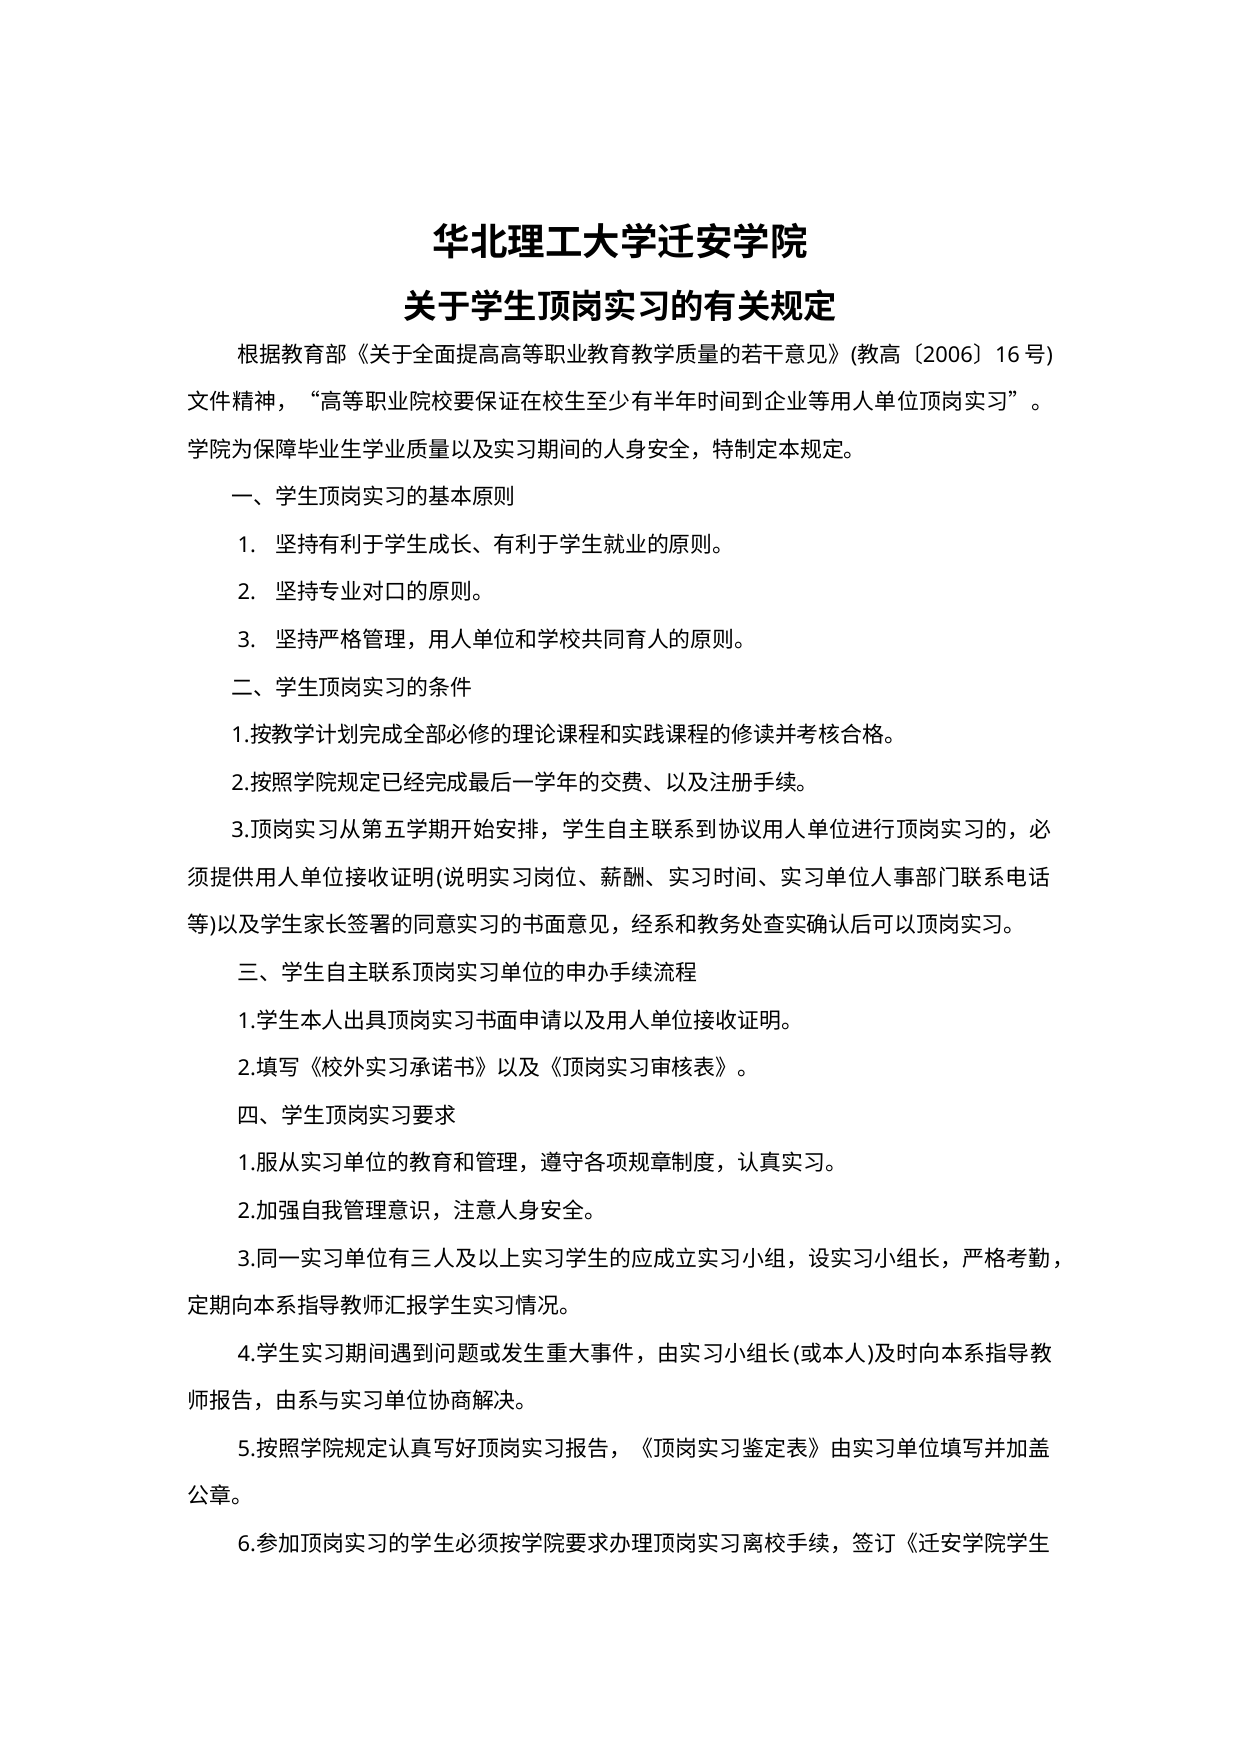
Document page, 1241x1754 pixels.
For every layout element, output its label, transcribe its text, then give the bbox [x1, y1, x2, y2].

text 关于学生顶岗实习的有关规定 [187, 272, 1053, 337]
text 1.按教学计划完成全部必修的理论课程和实践课程的修读并考核合格。 [187, 717, 1053, 749]
text 1.学生本人出具顶岗实习书面申请以及用人单位接收证明。 [187, 1003, 1053, 1034]
text 1.服从实习单位的教育和管理，遵守各项规章制度，认真实习。 [187, 1145, 1053, 1177]
text 根据教育部《关于全面提高高等职业教育教学质量的若干意见》(教高〔2006〕16号)文件精神，“高等职业院校要保证在校生至少有半年时间到企业等用人单位顶岗实习”。学院为保障毕业生学业质量以及实习期间的人身安全，特制定本规定。 [187, 337, 1053, 463]
text 3.同一实习单位有三人及以上实习学生的应成立实习小组，设实习小组长，严格考勤，定期向本系指导教师汇报学生实习情况。 [187, 1241, 1053, 1320]
text 2.填写《校外实习承诺书》以及《顶岗实习审核表》。 [187, 1050, 1053, 1082]
text 三、学生自主联系顶岗实习单位的申办手续流程 [187, 955, 1053, 987]
text 5.按照学院规定认真写好顶岗实习报告，《顶岗实习鉴定表》由实习单位填写并加盖公章。 [187, 1431, 1053, 1510]
text 2.加强自我管理意识，注意人身安全。 [187, 1193, 1053, 1225]
text 二、学生顶岗实习的条件 [187, 669, 1053, 701]
list 坚持严格管理，用人单位和学校共同育人的原则。 [237, 622, 1053, 654]
text 4.学生实习期间遇到问题或发生重大事件，由实习小组长(或本人)及时向本系指导教师报告，由系与实习单位协商解决。 [187, 1336, 1053, 1415]
text 四、学生顶岗实习要求 [187, 1098, 1053, 1129]
text 一、学生顶岗实习的基本原则 [187, 479, 1053, 511]
list 坚持专业对口的原则。 [237, 574, 1053, 606]
text 2.按照学院规定已经完成最后一学年的交费、以及注册手续。 [187, 765, 1053, 796]
text 3.顶岗实习从第五学期开始安排，学生自主联系到协议用人单位进行顶岗实习的，必须提供用人单位接收证明(说明实习岗位、薪酬、实习时间、实习单位人事部门联系电话等)以及学生家长签署的同意实习的书面意见，经系和教务处查实确认后可以顶岗实习。 [187, 812, 1053, 939]
list 坚持有利于学生成长、有利于学生就业的原则。 [237, 527, 1053, 558]
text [187, 1526, 1053, 1558]
text 华北理工大学迁安学院 [187, 207, 1053, 272]
